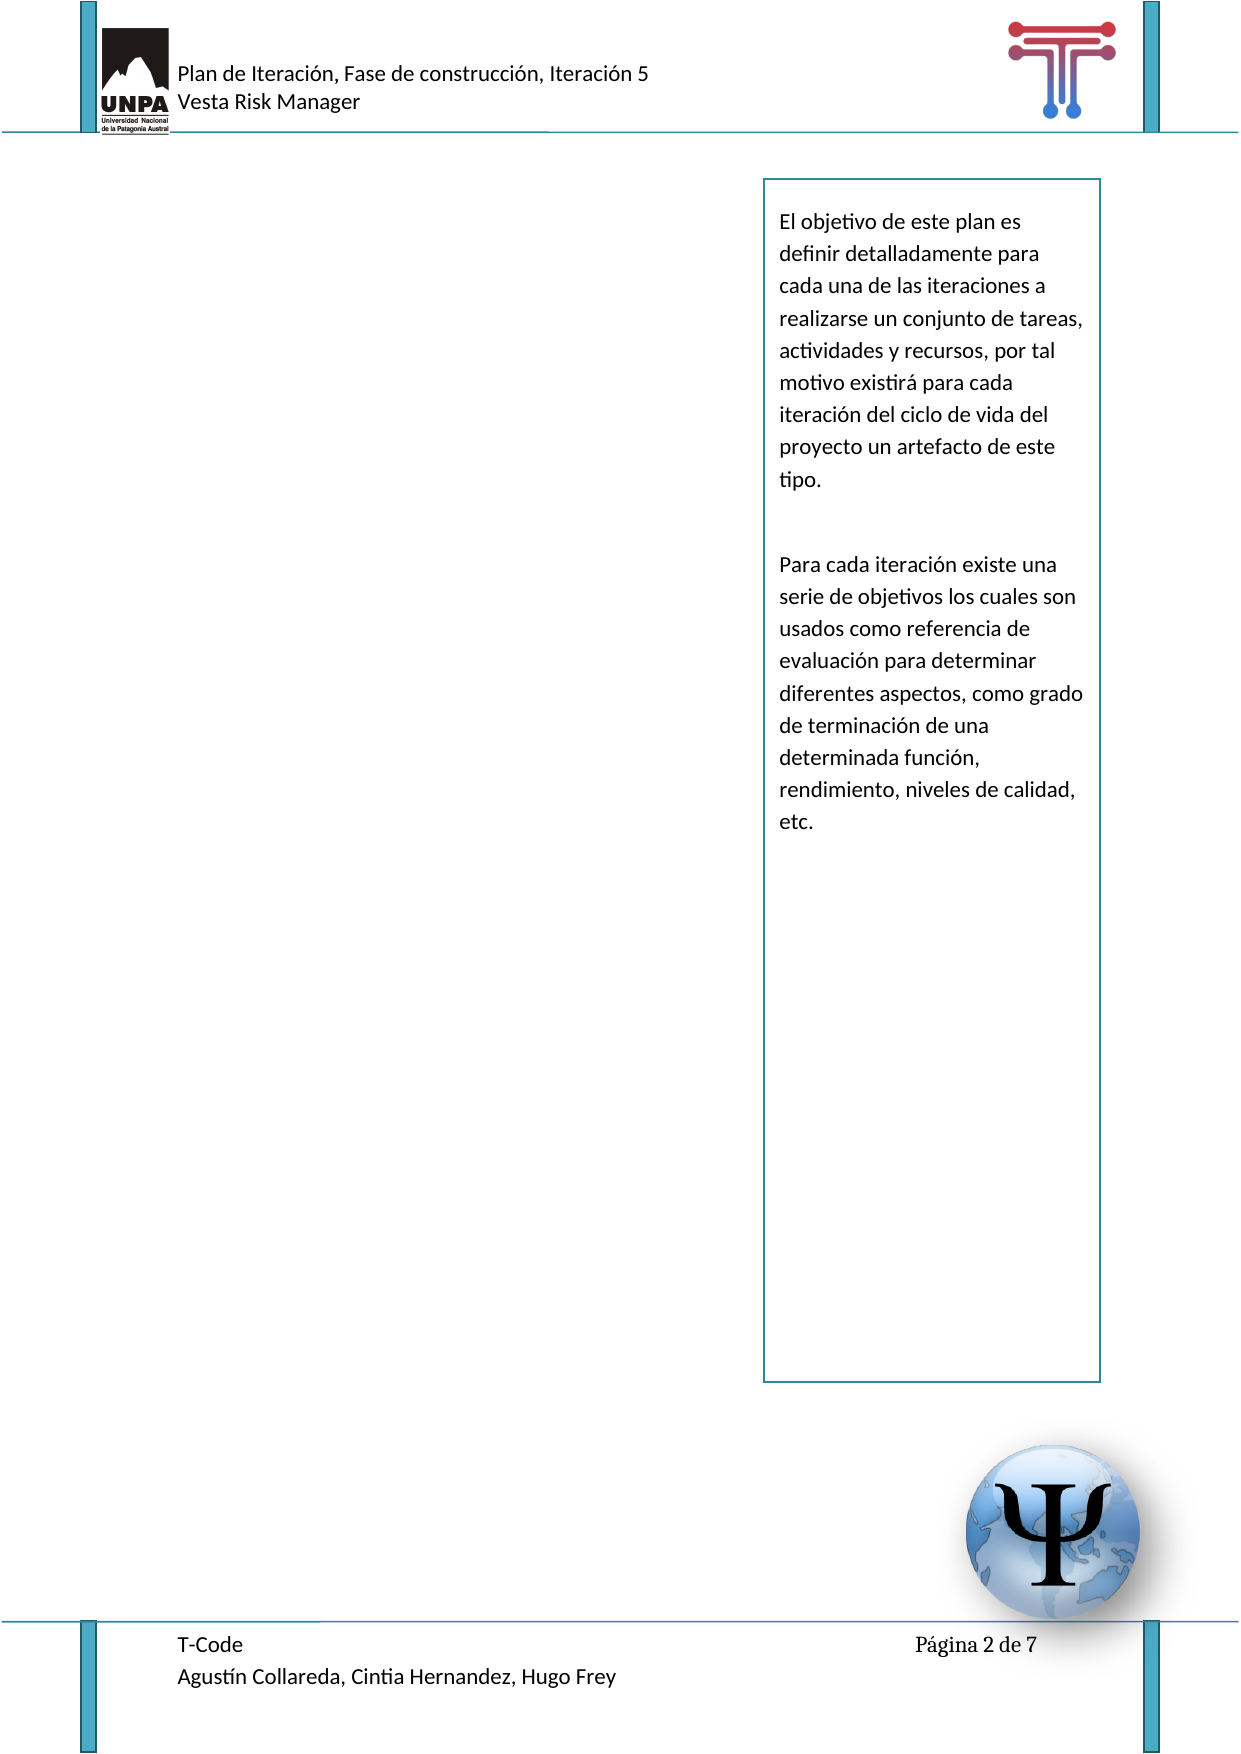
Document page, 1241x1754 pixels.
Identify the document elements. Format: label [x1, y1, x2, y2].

picture [100, 26, 170, 136]
picture [953, 1432, 1151, 1630]
picture [1007, 18, 1117, 121]
